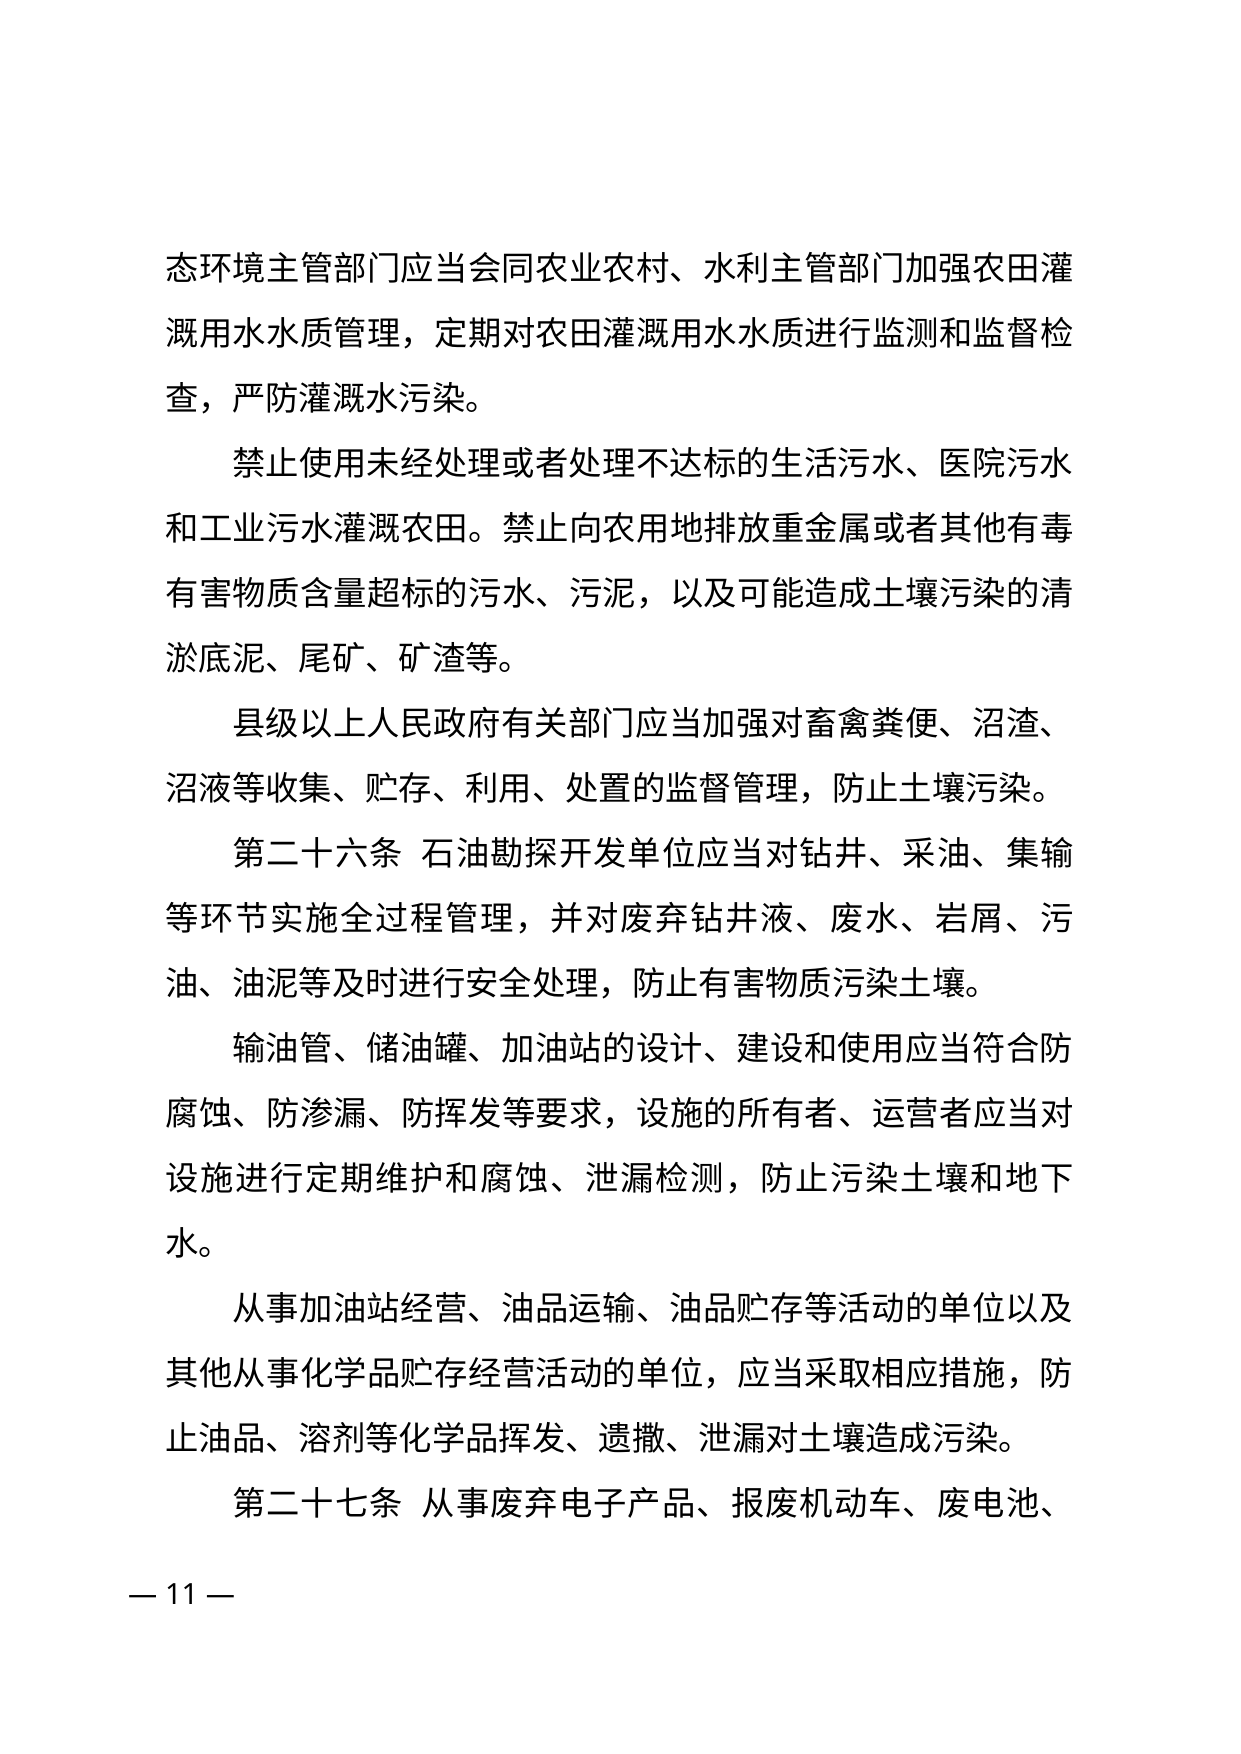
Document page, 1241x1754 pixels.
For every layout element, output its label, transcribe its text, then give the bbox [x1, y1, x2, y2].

text 第二十六条 石油勘探开发单位应当对钻井、采油、集输等环节实施全过程管理，并对废弃钻井液、废水、岩屑、污油、油泥等及时进行安全处理，防止有害物质污染土壤。 [165, 818, 1075, 1013]
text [165, 1468, 1075, 1533]
text 输油管、储油罐、加油站的设计、建设和使用应当符合防腐蚀、防渗漏、防挥发等要求，设施的所有者、运营者应当对设施进行定期维护和腐蚀、泄漏检测，防止污染土壤和地下水。 [165, 1013, 1075, 1273]
text 县级以上人民政府有关部门应当加强对畜禽粪便、沼渣、沼液等收集、贮存、利用、处置的监督管理，防止土壤污染。 [165, 688, 1075, 818]
text 从事加油站经营、油品运输、油品贮存等活动的单位以及其他从事化学品贮存经营活动的单位，应当采取相应措施，防止油品、溶剂等化学品挥发、遗撒、泄漏对土壤造成污染。 [165, 1273, 1075, 1468]
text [165, 233, 1075, 428]
text 禁止使用未经处理或者处理不达标的生活污水、医院污水和工业污水灌溉农田。禁止向农用地排放重金属或者其他有毒有害物质含量超标的污水、污泥，以及可能造成土壤污染的清淤底泥、尾矿、矿渣等。 [165, 428, 1075, 688]
